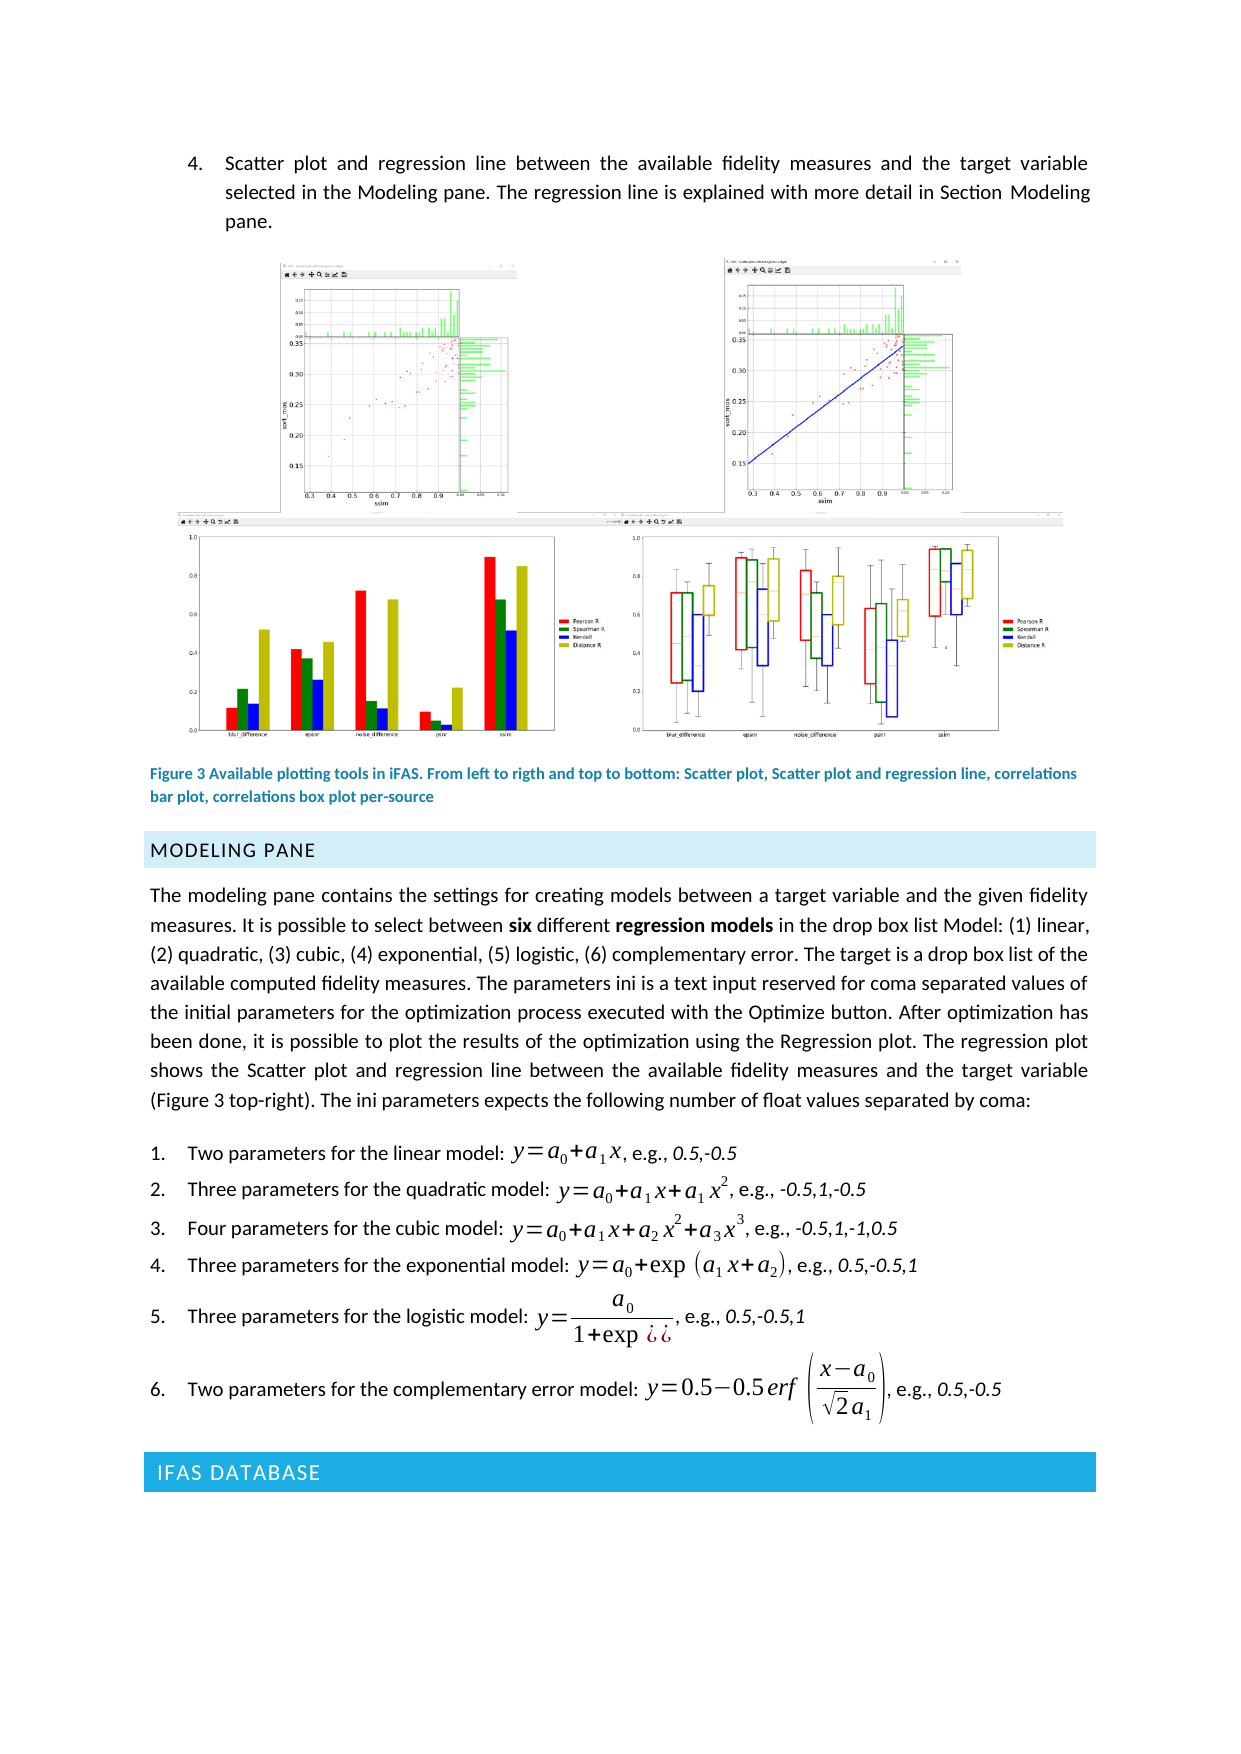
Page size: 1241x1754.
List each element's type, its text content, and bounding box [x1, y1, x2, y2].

list Two parameters for the linear model: , e.g., 0.5,-0.5 [150, 1137, 1090, 1168]
list Three parameters for the quadratic model: , e.g., -0.5,1,-0.5 [150, 1172, 1090, 1207]
subtitle Modeling pane [150, 837, 1090, 862]
list Scatter plot and regression line between the available fidelity measures and the target variable selected in the Modeling pane. The regression line is explained with more detail in Section Modeling pane. [187, 150, 1090, 234]
list Four parameters for the cubic model: , e.g., -0.5,1,-1,0.5 [150, 1211, 1090, 1246]
list Three parameters for the logistic model: , e.g., 0.5,-0.5,1 [150, 1285, 1090, 1348]
list Two parameters for the complementary error model: , e.g., 0.5,-0.5 [150, 1351, 1090, 1427]
subtitle iFAS database [150, 1458, 1090, 1486]
picture [177, 258, 1063, 739]
list Three parameters for the exponential model: , e.g., 0.5,-0.5,1 [150, 1249, 1090, 1281]
text Figure 3 Available plotting tools in iFAS. From left to rigth and top to bottom: Scatter plot, Scatter plot and regression line, correlations bar plot, correlations box plot per-source [150, 763, 1090, 807]
text The modeling pane contains the settings for creating models between a target variable and the given fidelity measures. It is possible to select between six different regression models in the drop box list Model: (1) linear, (2) quadratic, (3) cubic, (4) exponential, (5) logistic, (6) complementary error. The target is a drop box list of the available computed fidelity measures. The parameters ini is a text input reserved for coma separated values of the initial parameters for the optimization process executed with the Optimize button. After optimization has been done, it is possible to plot the results of the optimization using the Regression plot. The regression plot shows the Scatter plot and regression line between the available fidelity measures and the target variable (Figure 3 top-right). The ini parameters expects the following number of float values separated by coma: [150, 883, 1090, 1112]
